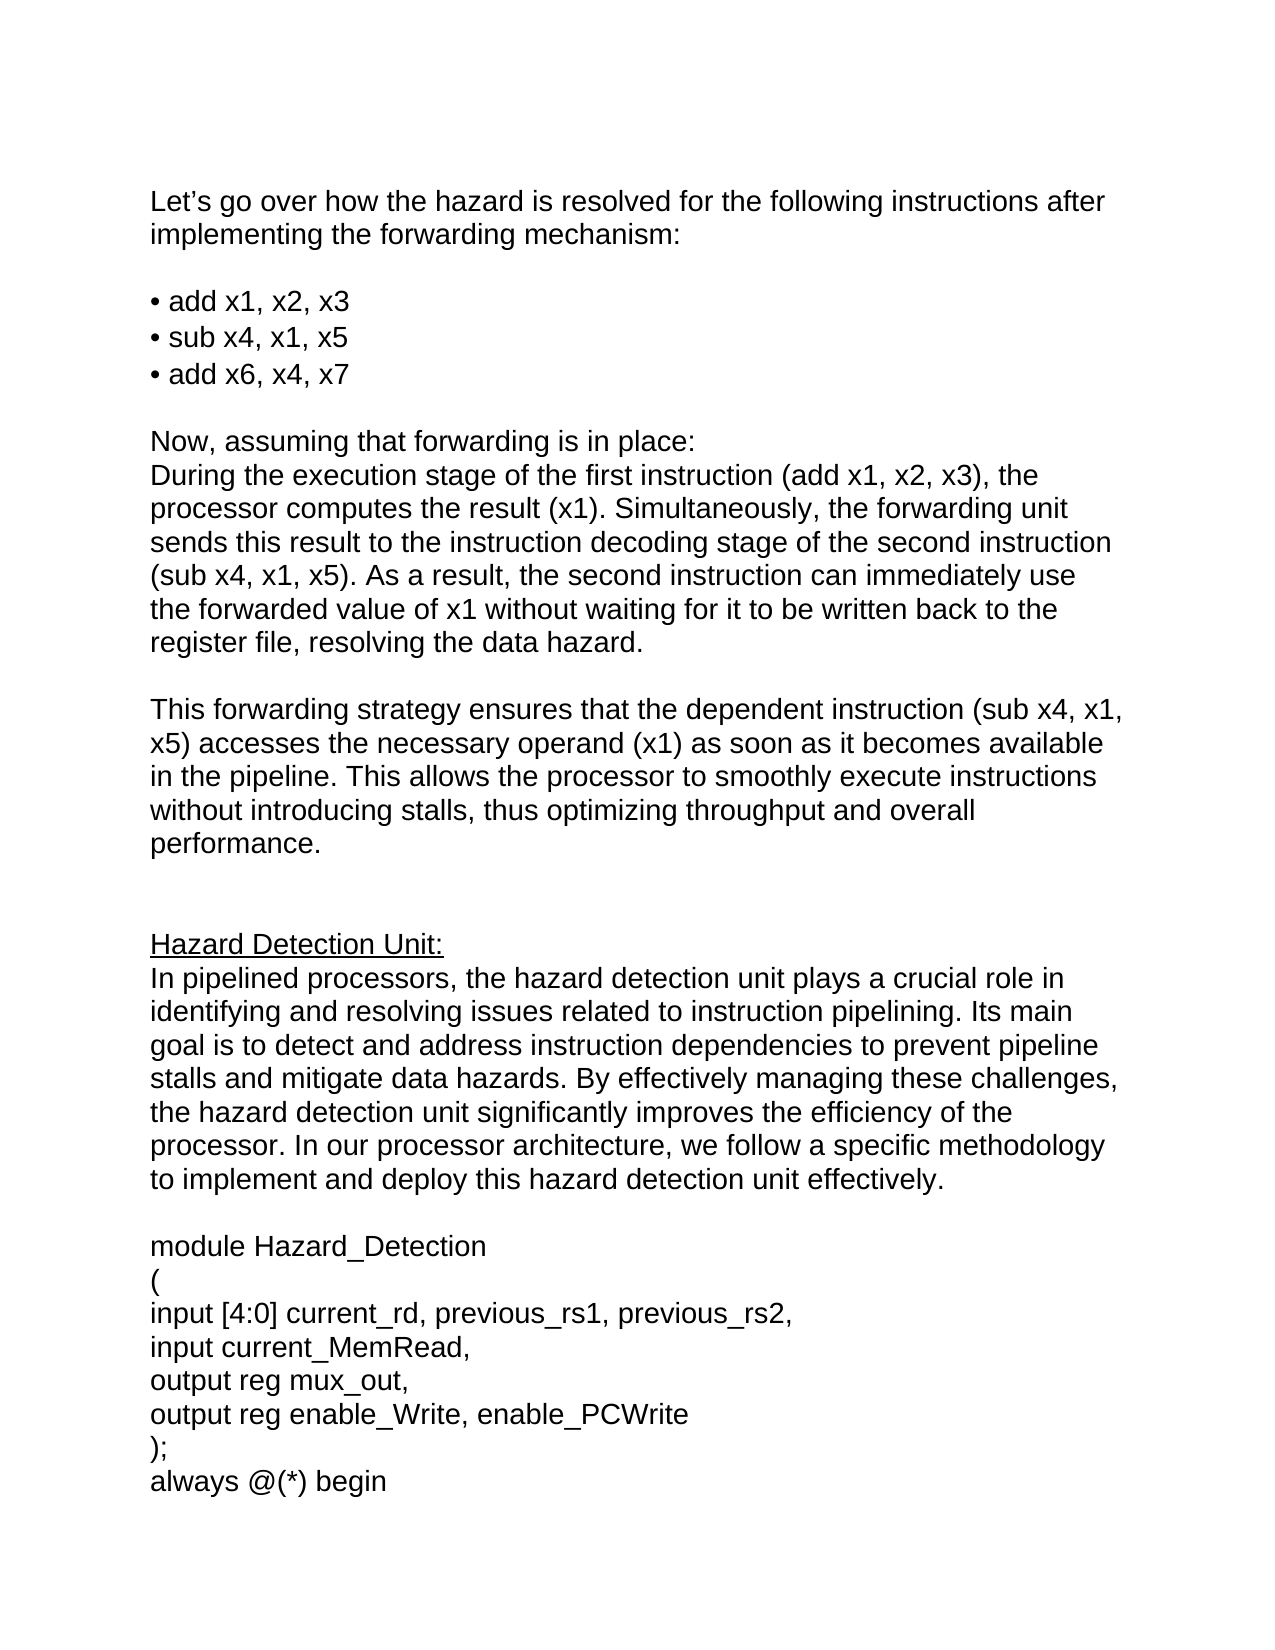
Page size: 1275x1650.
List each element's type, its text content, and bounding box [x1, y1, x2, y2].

text always @(*) begin [150, 1464, 1125, 1497]
text ( [150, 1262, 1125, 1296]
text input current_MemRead, [150, 1329, 1125, 1363]
text Hazard Detection Unit: [150, 927, 1125, 961]
text In pipelined processors, the hazard detection unit plays a crucial role in identifying and resolving issues related to instruction pipelining. Its main goal is to detect and address instruction dependencies to prevent pipeline stalls and mitigate data hazards. By effectively managing these challenges, the hazard detection unit significantly improves the efficiency of the processor. In our processor architecture, we follow a specific methodology to implement and deploy this hazard detection unit effectively. [150, 961, 1125, 1195]
text • sub x4, x1, x5 [150, 321, 1125, 354]
text output reg enable_Write, enable_PCWrite [150, 1397, 1125, 1430]
text ); [150, 1430, 1125, 1464]
text Let’s go over how the hazard is resolved for the following instructions after implementing the forwarding mechanism: [150, 183, 1125, 251]
text • add x1, x2, x3 [150, 284, 1125, 318]
text Now, assuming that forwarding is in place: [150, 424, 1125, 457]
text During the execution stage of the first instruction (add x1, x2, x3), the processor computes the result (x1). Simultaneously, the forwarding unit sends this result to the instruction decoding stage of the second instruction (sub x4, x1, x5). As a result, the second instruction can immediately use the forwarded value of x1 without waiting for it to be written back to the register file, resolving the data hazard. [150, 457, 1125, 659]
text input [4:0] current_rd, previous_rs1, previous_rs2, [150, 1296, 1125, 1329]
text module Hazard_Detection [150, 1229, 1125, 1262]
text This forwarding strategy ensures that the dependent instruction (sub x4, x1, x5) accesses the necessary operand (x1) as soon as it becomes available in the pipeline. This allows the processor to smoothly execute instructions without introducing stalls, thus optimizing throughput and overall performance. [150, 692, 1125, 860]
text output reg mux_out, [150, 1363, 1125, 1397]
text • add x6, x4, x7 [150, 357, 1125, 390]
